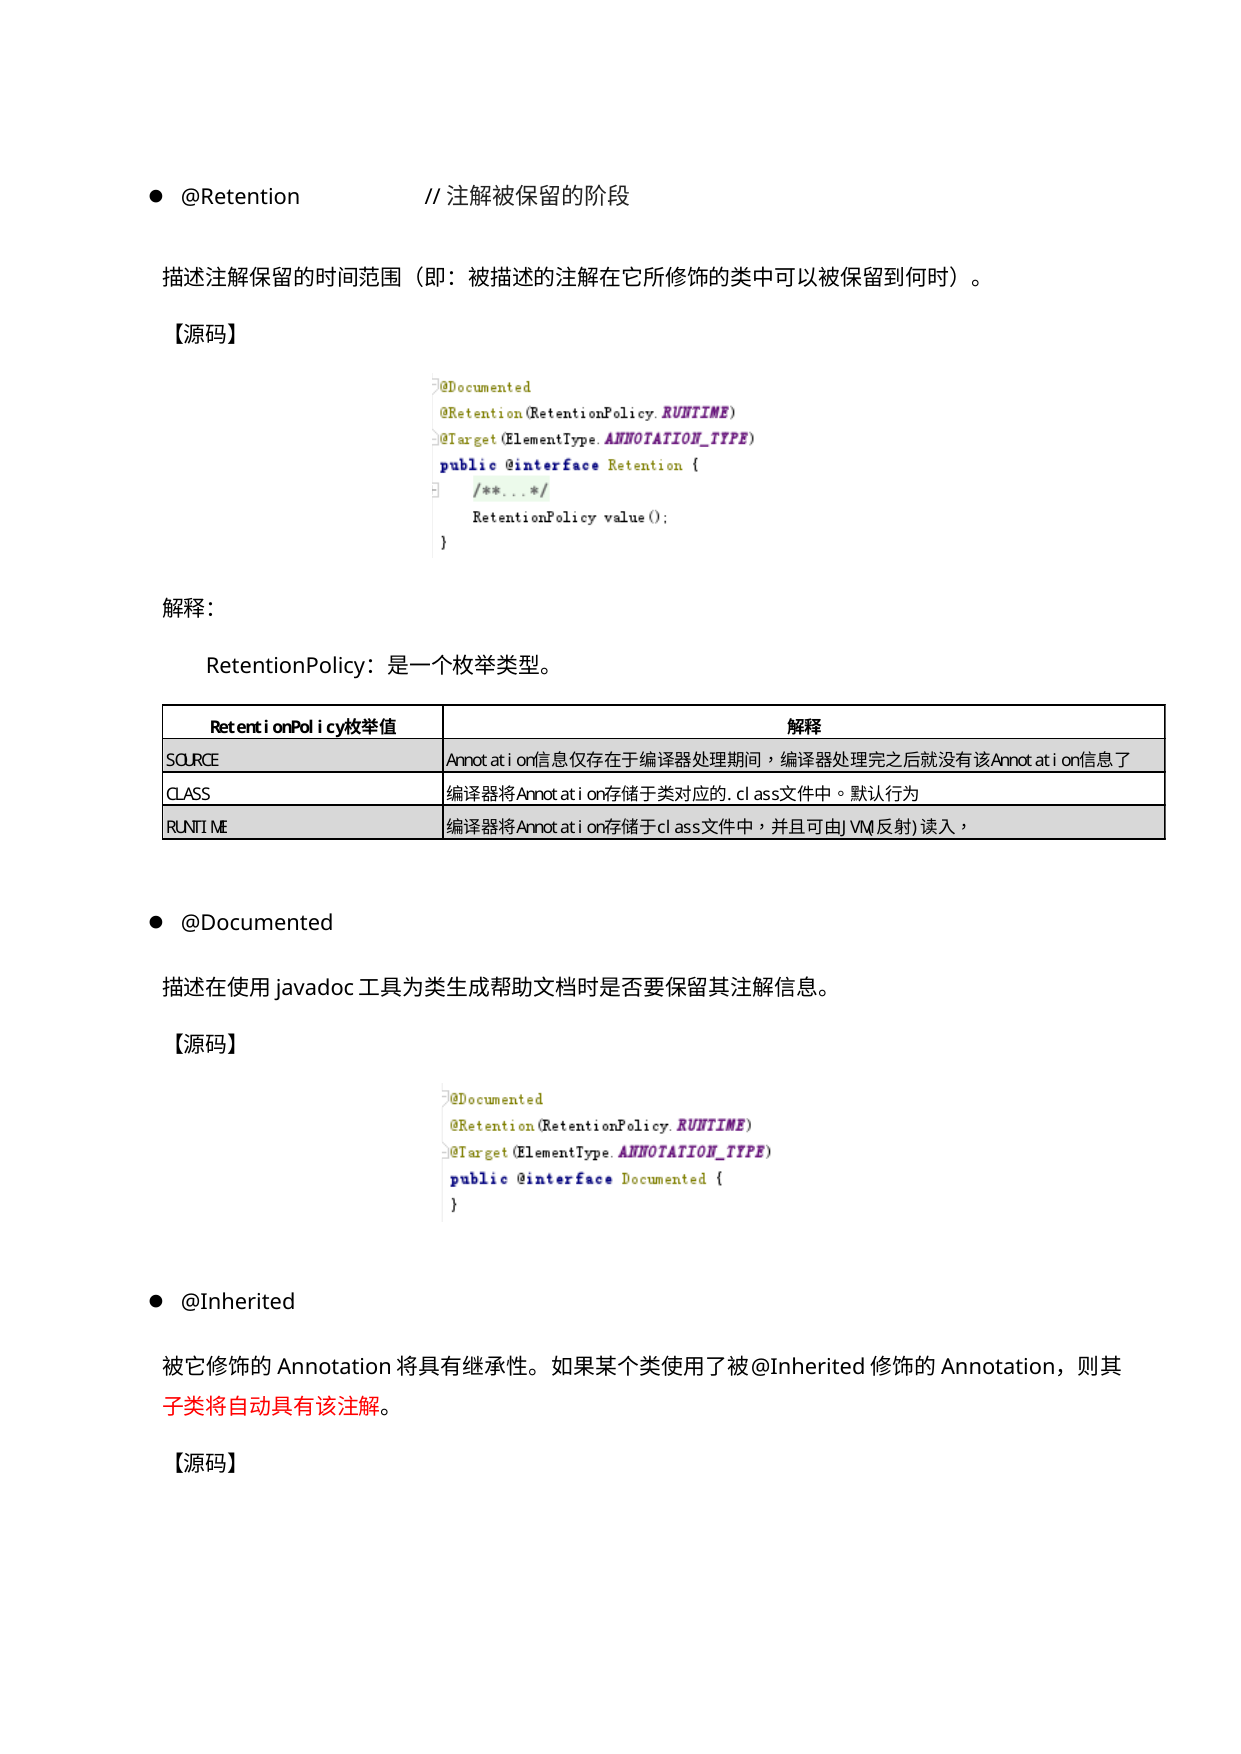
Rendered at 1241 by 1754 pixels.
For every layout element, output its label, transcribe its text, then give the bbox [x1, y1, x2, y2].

picture [441, 1083, 843, 1222]
picture [432, 373, 852, 558]
subtitle @Retention // 注解被保留的阶段 [148, 162, 1122, 227]
text 【源码】 [162, 316, 1122, 349]
text 描述在使用javadoc工具为类生成帮助文档时是否要保留其注解信息。 [162, 970, 1122, 1002]
text RetentionPolicy：是一个枚举类型。 [162, 648, 1122, 680]
text 【源码】 [162, 1026, 1122, 1059]
subtitle @Documented [148, 906, 1122, 938]
text 被它修饰的Annotation将具有继承性。如果某个类使用了被@Inherited修饰的Annotation，则其子类将自动具有该注解。 [162, 1348, 1122, 1421]
text 描述注解保留的时间范围（即：被描述的注解在它所修饰的类中可以被保留到何时）。 [162, 260, 1122, 292]
text 解释： [162, 591, 1122, 623]
subtitle @Inherited [148, 1285, 1122, 1317]
text 【源码】 [162, 1446, 1122, 1478]
